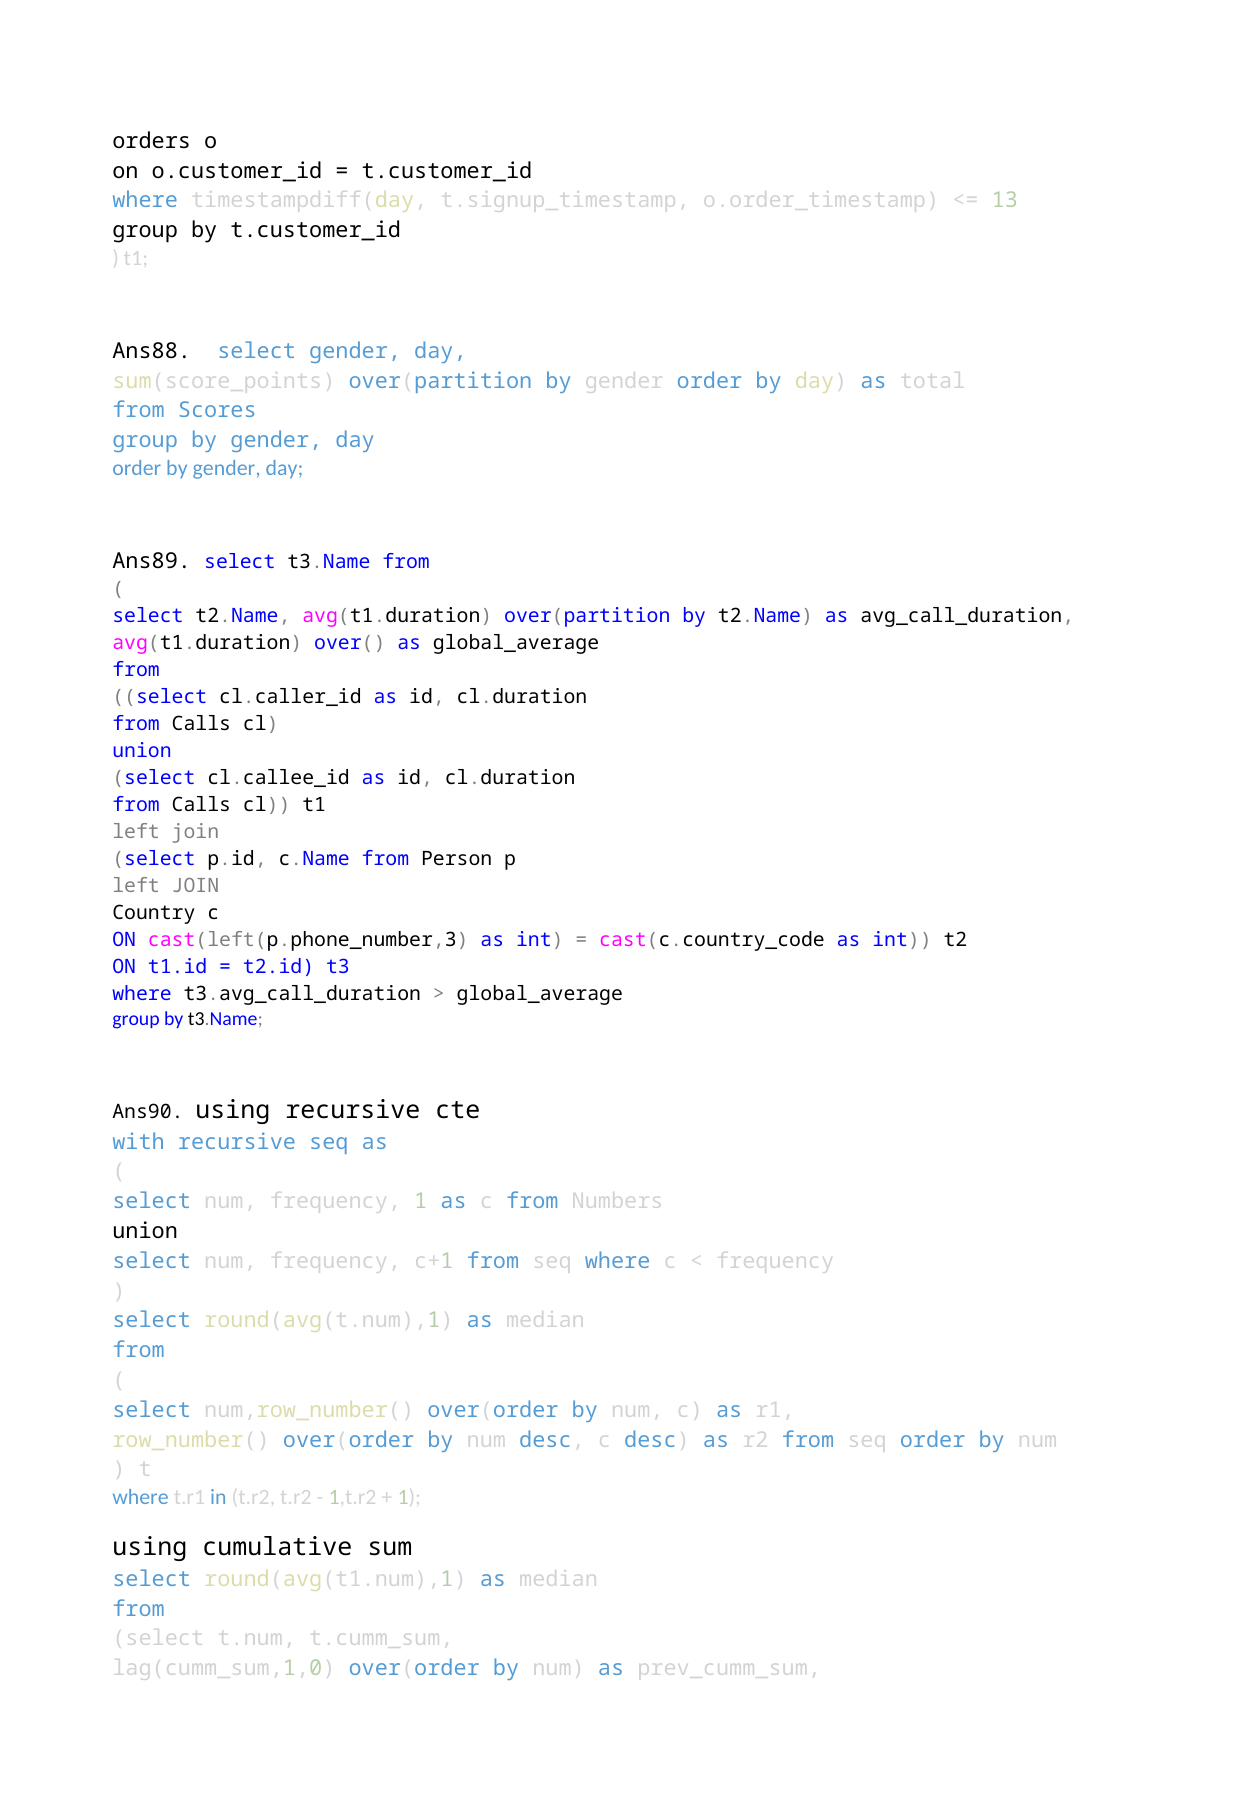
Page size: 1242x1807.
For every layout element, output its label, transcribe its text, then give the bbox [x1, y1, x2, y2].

text select num, frequency, c+1 from seq where c < frequency [112, 1245, 1132, 1275]
text union [112, 1215, 1132, 1245]
text from [112, 1334, 1132, 1364]
text where t.r1 in (t.r2, t.r2 - 1,t.r2 + 1); [112, 1483, 1132, 1510]
text select num,row_number() over(order by num, c) as r1, [112, 1394, 1132, 1424]
text ( [112, 574, 1132, 602]
text left JOIN [112, 871, 1132, 898]
text ON cast(left(p.phone_number,3) as int) = cast(c.country_code as int)) t2 [112, 925, 1132, 952]
text left join [112, 817, 1132, 844]
text (select t.num, t.cumm_sum, [112, 1622, 1132, 1652]
text select round(avg(t1.num),1) as median [112, 1563, 1132, 1592]
text orders o [112, 125, 1132, 154]
text ) t [112, 1453, 1132, 1483]
text Country c [112, 898, 1132, 925]
text lag(cumm_sum,1,0) over(order by num) as prev_cumm_sum, [112, 1652, 1132, 1682]
text from Calls cl) [112, 709, 1132, 736]
text row_number() over(order by num desc, c desc) as r2 from seq order by num [112, 1424, 1132, 1453]
text Ans90. using recursive cte [112, 1092, 1132, 1126]
text (select p.id, c.Name from Person p [112, 844, 1132, 871]
text group by t.customer_id [112, 214, 1132, 244]
text union [112, 736, 1132, 763]
text order by gender, day; [112, 454, 1132, 481]
text ( [112, 1156, 1132, 1185]
text with recursive seq as [112, 1126, 1132, 1156]
text where timestampdiff(day, t.signup_timestamp, o.order_timestamp) <= 13 [112, 184, 1132, 214]
text from [112, 1592, 1132, 1622]
text Ans88. select gender, day, [112, 335, 1132, 364]
text where t3.avg_call_duration > global_average [112, 979, 1132, 1006]
text ) [112, 1275, 1132, 1304]
text on o.customer_id = t.customer_id [112, 154, 1132, 184]
text Ans89. select t3.Name from [112, 545, 1132, 574]
text avg(t1.duration) over() as global_average [112, 628, 1132, 656]
text ((select cl.caller_id as id, cl.duration [112, 682, 1132, 709]
text group by t3.Name; [112, 1006, 1132, 1030]
text sum(score_points) over(partition by gender order by day) as total [112, 364, 1132, 394]
text from Calls cl)) t1 [112, 790, 1132, 817]
text select t2.Name, avg(t1.duration) over(partition by t2.Name) as avg_call_duration, [112, 602, 1132, 628]
text select round(avg(t.num),1) as median [112, 1304, 1132, 1334]
text select num, frequency, 1 as c from Numbers [112, 1185, 1132, 1215]
text from [112, 656, 1132, 682]
text from Scores [112, 394, 1132, 424]
text ( [112, 1364, 1132, 1394]
text group by gender, day [112, 424, 1132, 454]
text ) t1; [112, 244, 1132, 271]
text (select cl.callee_id as id, cl.duration [112, 763, 1132, 790]
text using cumulative sum [112, 1529, 1132, 1563]
text ON t1.id = t2.id) t3 [112, 952, 1132, 979]
